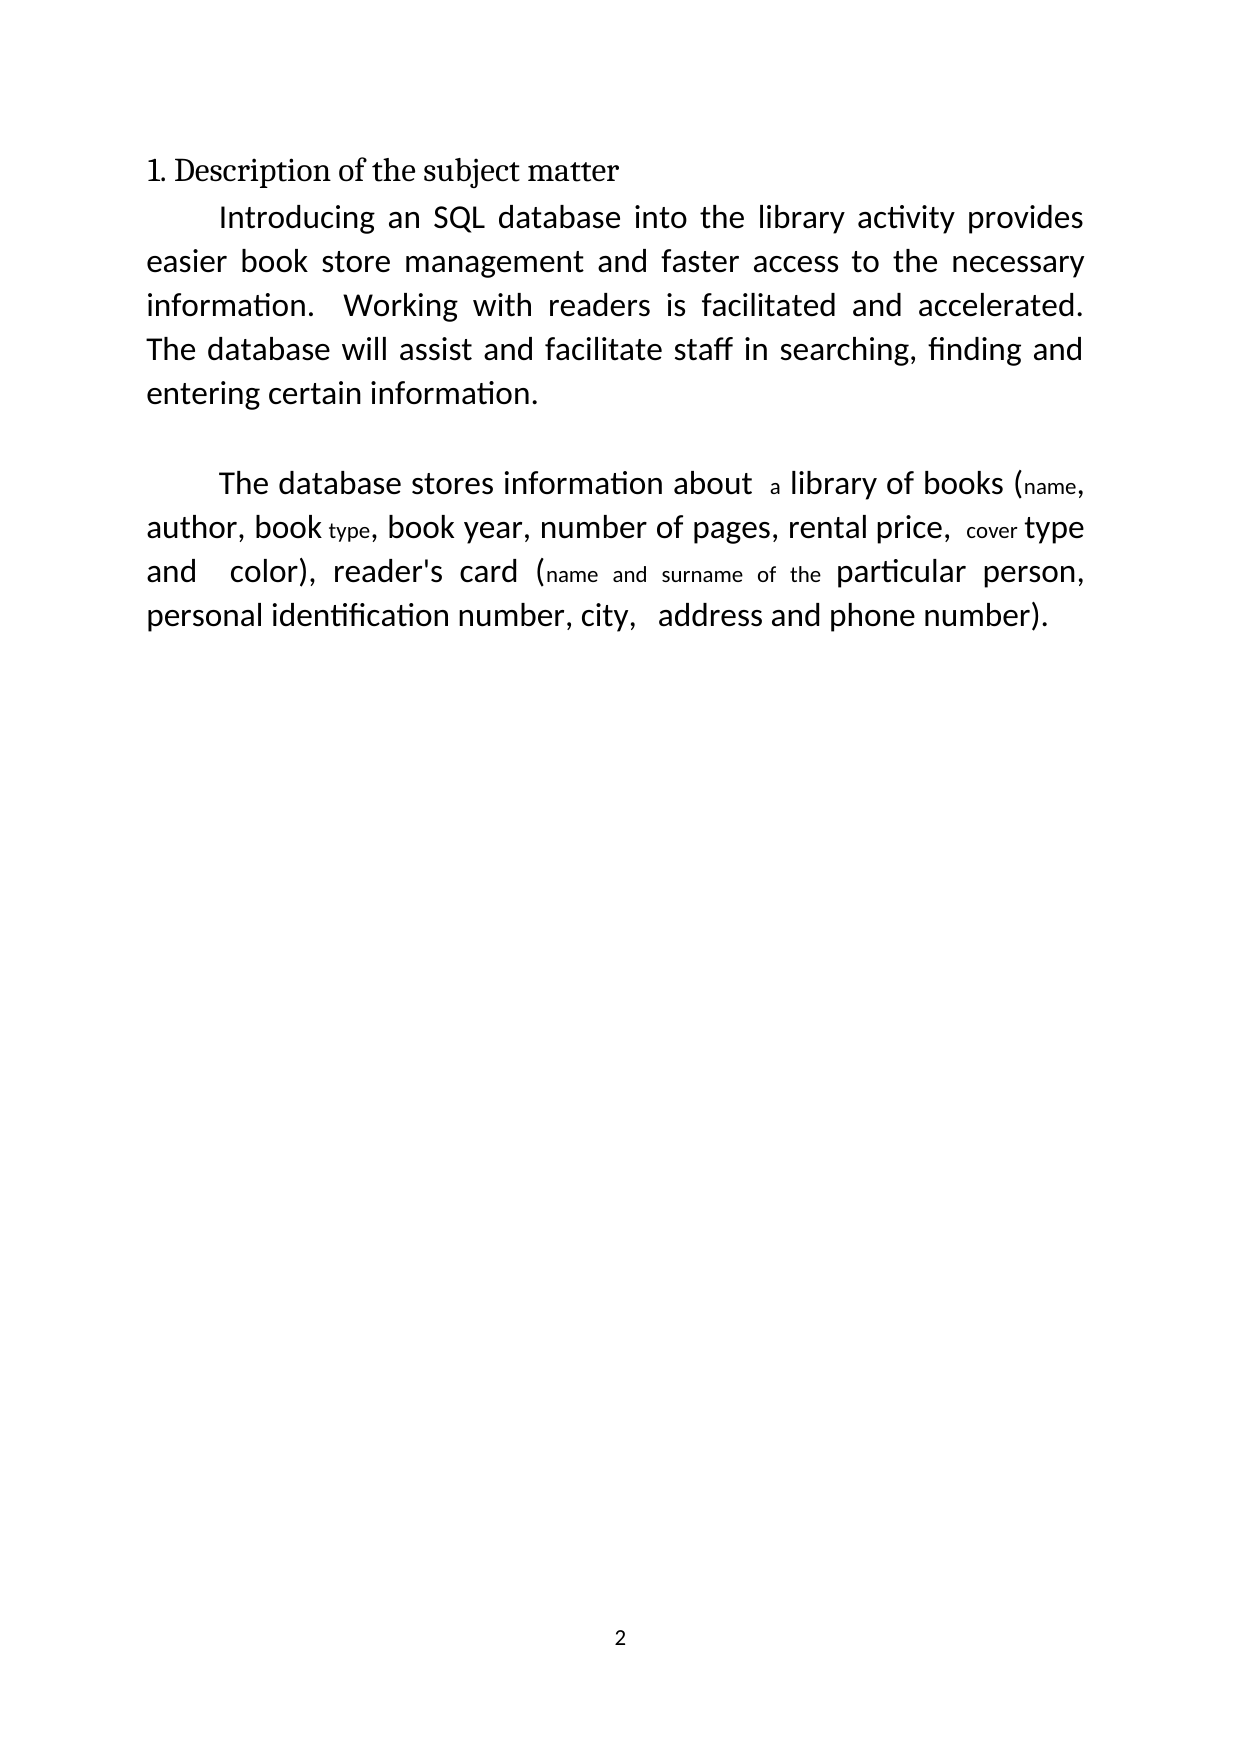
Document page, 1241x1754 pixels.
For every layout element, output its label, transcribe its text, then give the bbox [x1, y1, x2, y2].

text Introducing an SQL database into the library activity provides easier book store management and faster access to the necessary information. Working with readers is facilitated and accelerated. The database will assist and facilitate staff in searching, finding and entering certain information. [146, 196, 1085, 412]
subtitle 1. Description of the subject matter [148, 152, 1093, 190]
text The database stores information about a library of books (name, author, book type, book year, number of pages, rental price, cover type and color), reader's card (name and surname of the particular person, personal identification number, city, address and phone number). [146, 462, 1085, 635]
